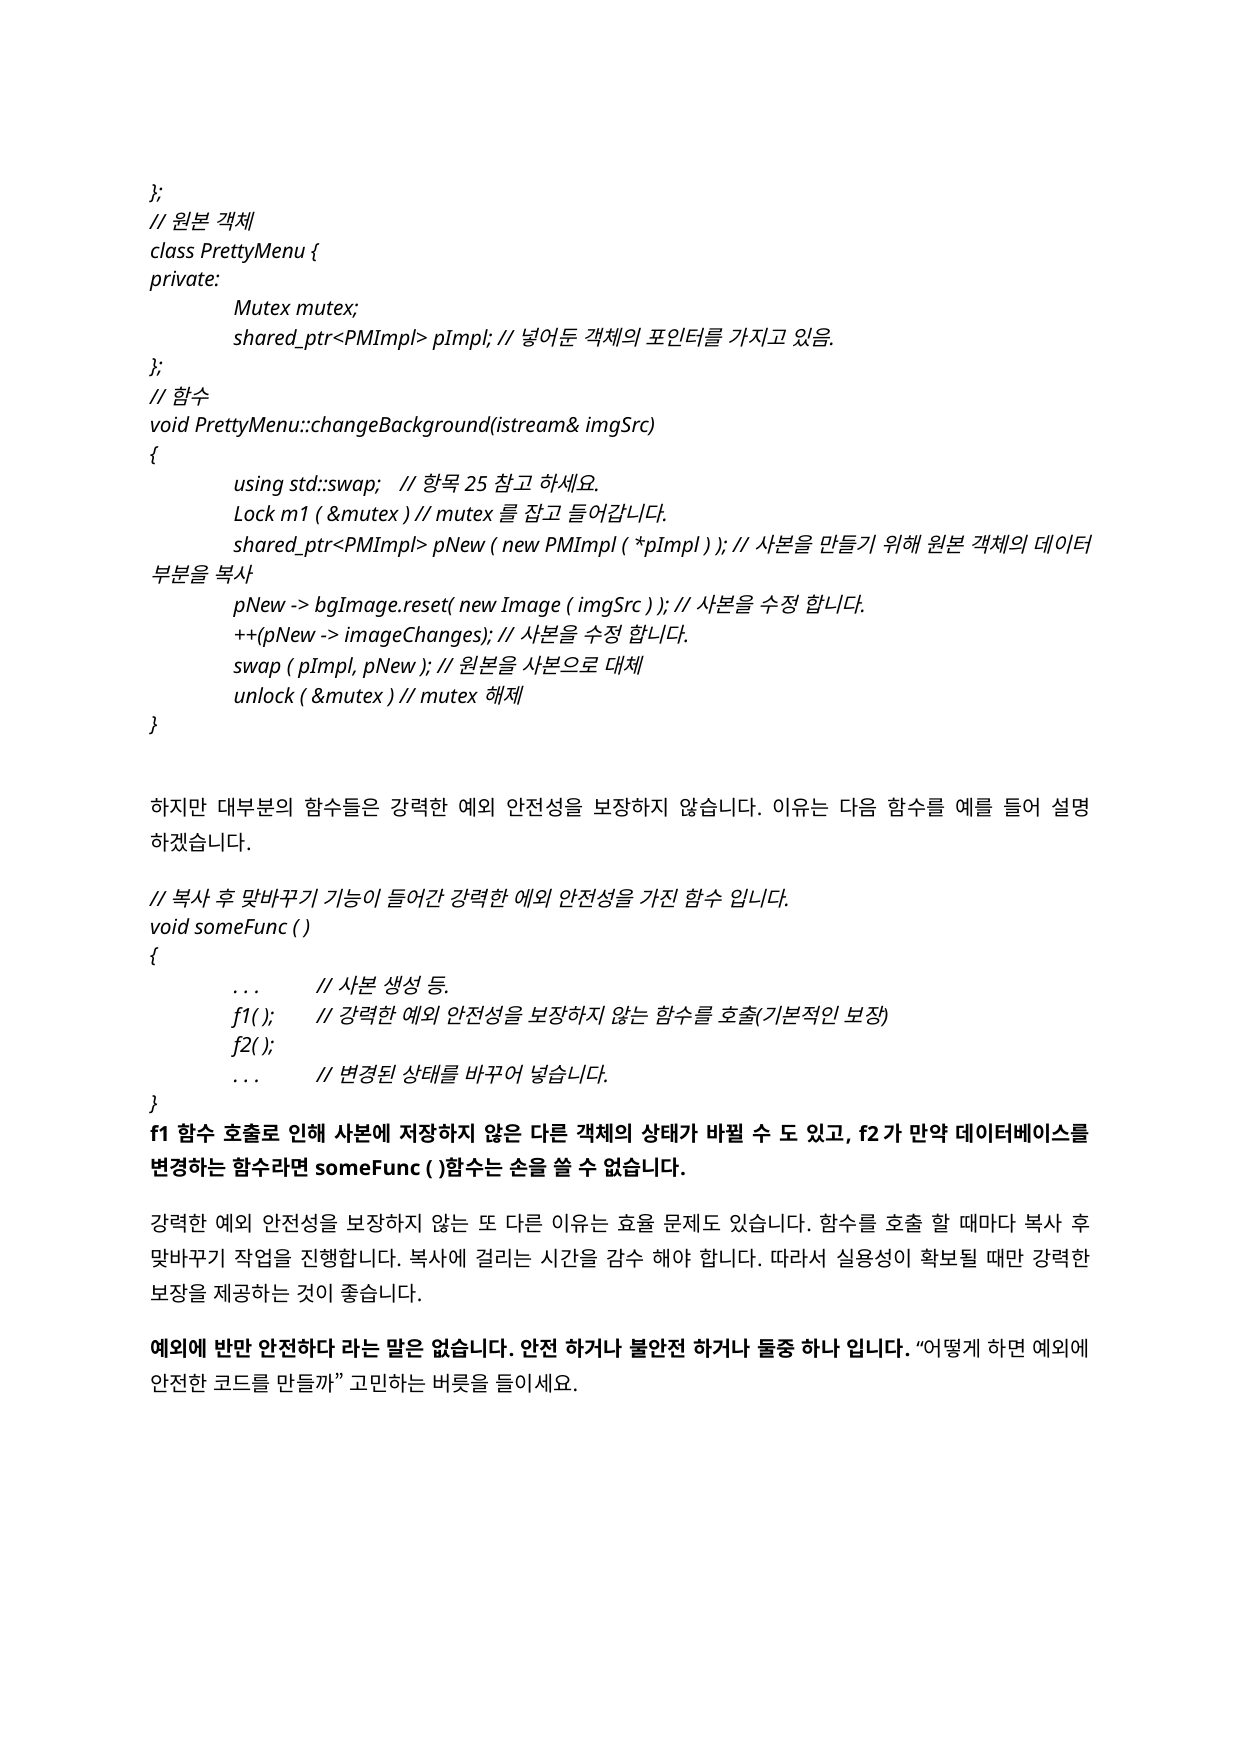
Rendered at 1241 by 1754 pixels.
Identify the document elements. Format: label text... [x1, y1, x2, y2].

text shared_ptr<PMImpl> pImpl; // 넣어둔 객체의 포인터를 가지고 있음. [150, 321, 1090, 352]
text f1( ); // 강력한 예외 안전성을 보장하지 않는 함수를 호출(기본적인 보장) [150, 999, 1090, 1030]
text swap ( pImpl, pNew ); // 원본을 사본으로 대체 [150, 649, 1090, 679]
text // 복사 후 맞바꾸기 기능이 들어간 강력한 에외 안전성을 가진 함수 입니다. [150, 882, 1090, 912]
text // 함수 [150, 380, 1090, 410]
text }; [150, 352, 1090, 380]
text unlock ( &mutex ) // mutex 해제 [150, 679, 1090, 709]
text 하지만 대부분의 함수들은 강력한 예외 안전성을 보장하지 않습니다. 이유는 다음 함수를 예를 들어 설명 하겠습니다. [150, 791, 1090, 857]
text } [150, 709, 1090, 738]
text f2( ); [150, 1030, 1090, 1058]
text ++(pNew -> imageChanges); // 사본을 수정 합니다. [150, 619, 1090, 649]
text 예외에 반만 안전하다 라는 말은 없습니다. 안전 하거나 불안전 하거나 둘중 하나 입니다. “어떻게 하면 예외에 안전한 코드를 만들까” 고민하는 버릇을 들이세요. [150, 1332, 1090, 1398]
text { [150, 439, 1090, 467]
text // 원본 객체 [150, 206, 1090, 236]
text { [150, 941, 1090, 969]
text } [150, 1088, 1090, 1117]
text . . . // 사본 생성 등. [150, 969, 1090, 999]
text private: [150, 264, 1090, 293]
text }; [150, 177, 1090, 206]
text shared_ptr<PMImpl> pNew ( new PMImpl ( *pImpl ) ); // 사본을 만들기 위해 원본 객체의 데이터 부분을 복사 [150, 528, 1090, 588]
text Mutex mutex; [150, 293, 1090, 321]
text . . . // 변경된 상태를 바꾸어 넣습니다. [150, 1058, 1090, 1088]
text Lock m1 ( &mutex ) // mutex를 잡고 들어갑니다. [150, 497, 1090, 528]
text void someFunc ( ) [150, 912, 1090, 941]
text f1 함수 호출로 인해 사본에 저장하지 않은 다른 객체의 상태가 바뀔 수 도 있고, f2가 만약 데이터베이스를 변경하는 함수라면 someFunc ( )함수는 손을 쓸 수 없습니다. [150, 1117, 1090, 1182]
text class PrettyMenu { [150, 236, 1090, 264]
text 강력한 예외 안전성을 보장하지 않는 또 다른 이유는 효율 문제도 있습니다. 함수를 호출 할 때마다 복사 후 맞바꾸기 작업을 진행합니다. 복사에 걸리는 시간을 감수 해야 합니다. 따라서 실용성이 확보될 때만 강력한 보장을 제공하는 것이 좋습니다. [150, 1207, 1090, 1307]
text void PrettyMenu::changeBackground(istream& imgSrc) [150, 410, 1090, 439]
text pNew -> bgImage.reset( new Image ( imgSrc ) ); // 사본을 수정 합니다. [150, 588, 1090, 619]
text using std::swap; // 항목 25 참고 하세요. [150, 467, 1090, 497]
